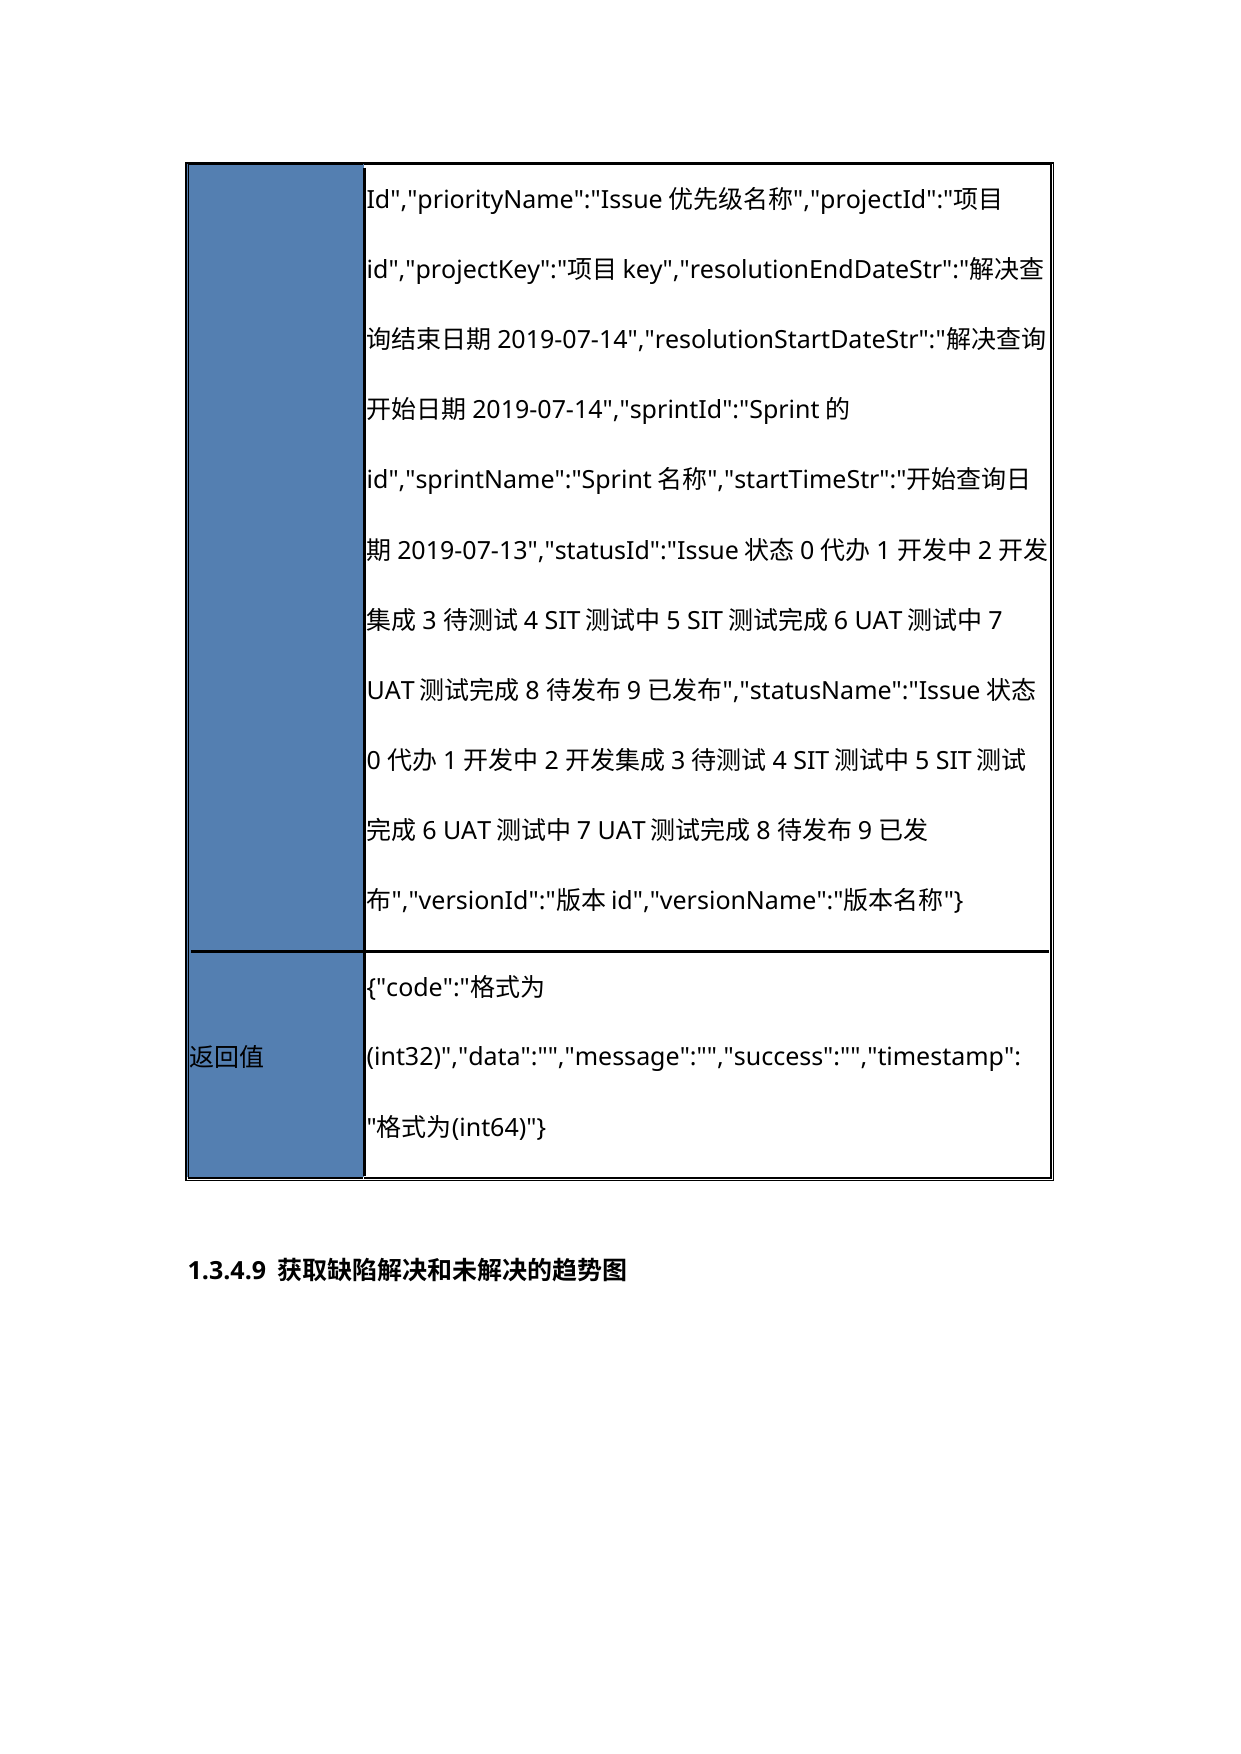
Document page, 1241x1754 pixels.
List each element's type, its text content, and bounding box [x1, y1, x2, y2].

subtitle 获取缺陷解决和未解决的趋势图 [187, 1236, 1053, 1301]
table_cell 请求参数 [189, 164, 364, 950]
table_cell {"code":"格式为(int32)","data":"","message":"","success":"","timestamp":"格式为(int64)"} [364, 950, 1050, 1177]
table_cell 返回值 [189, 950, 364, 1177]
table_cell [364, 165, 1050, 950]
